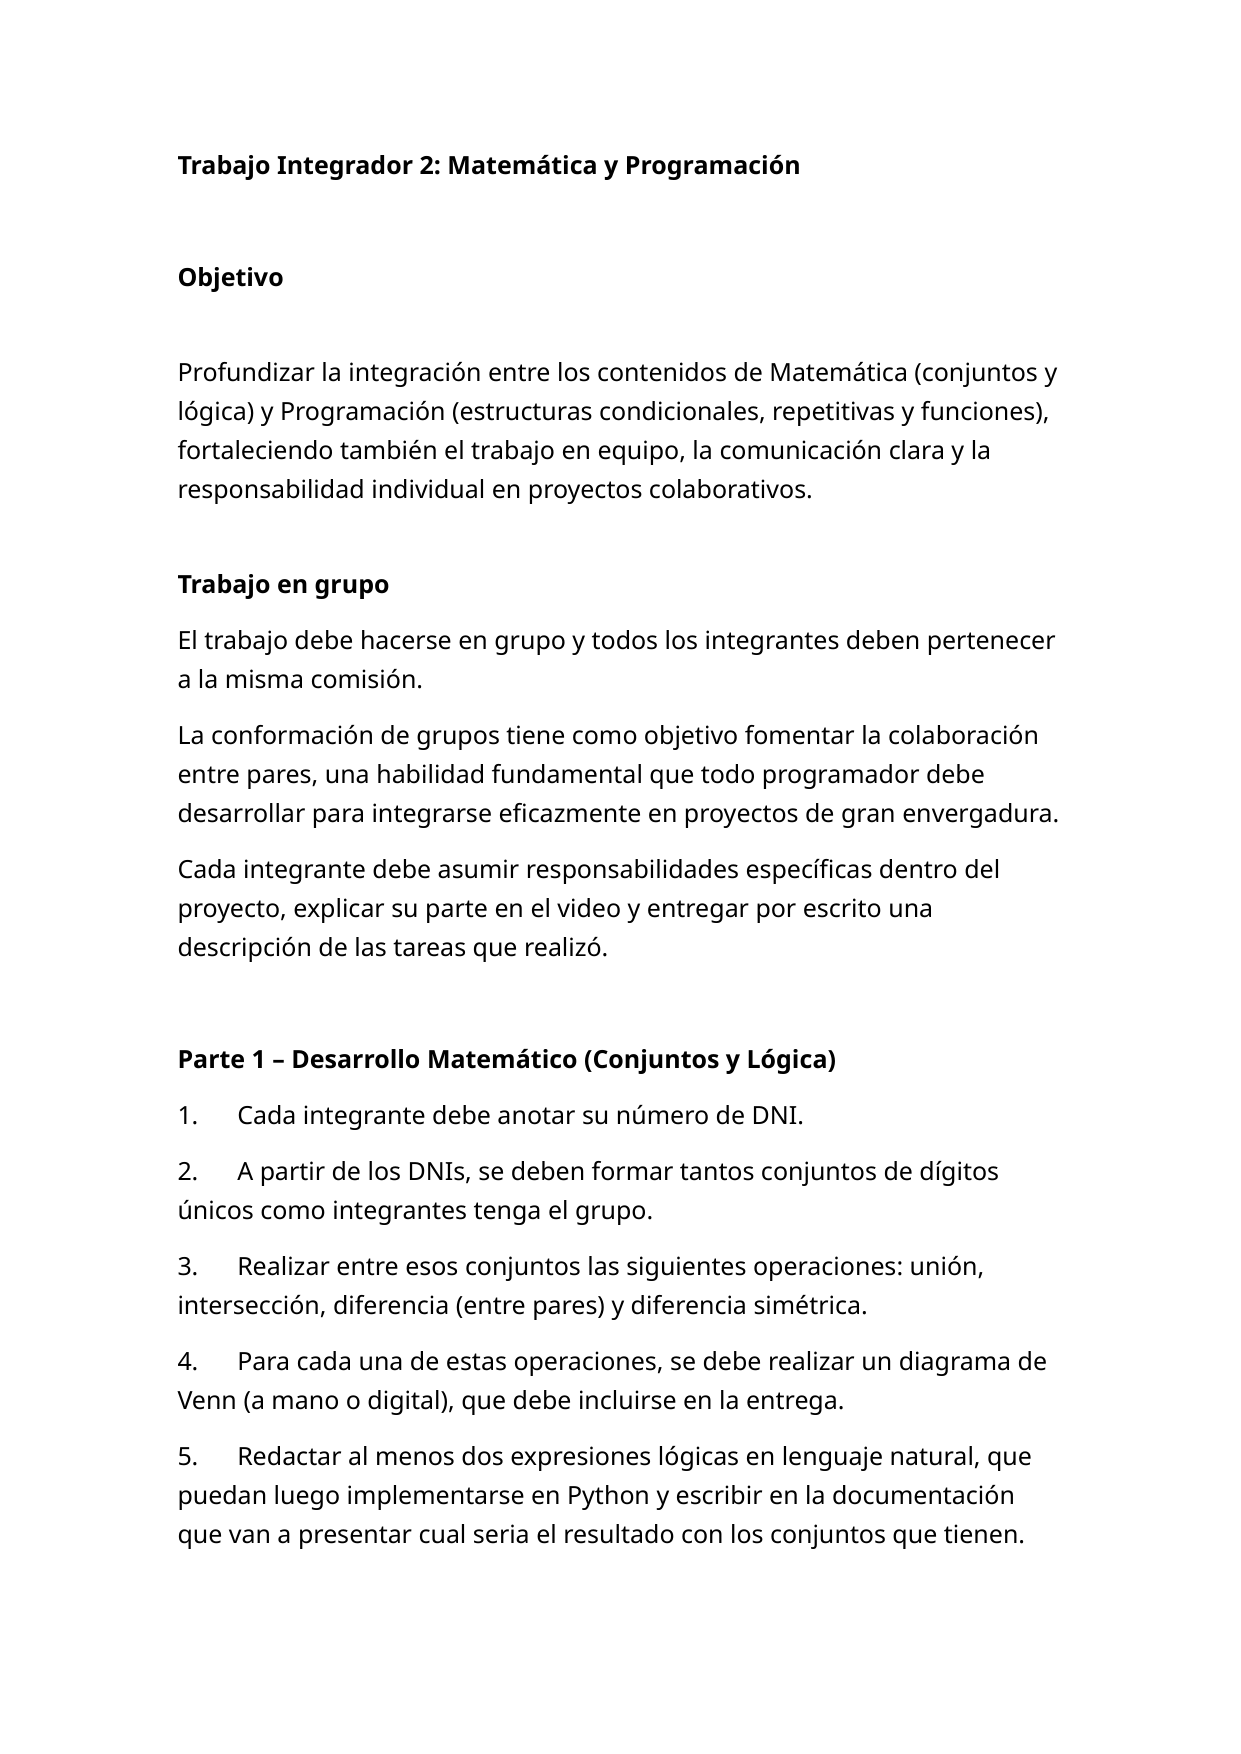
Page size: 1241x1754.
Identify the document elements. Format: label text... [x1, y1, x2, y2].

text 2. A partir de los DNIs, se deben formar tantos conjuntos de dígitos únicos como integrantes tenga el grupo. [177, 1153, 1063, 1227]
text Parte 1 – Desarrollo Matemático (Conjuntos y Lógica) [177, 1042, 1063, 1076]
text Cada integrante debe asumir responsabilidades específicas dentro del proyecto, explicar su parte en el video y entregar por escrito una descripción de las tareas que realizó. [177, 852, 1063, 964]
text Trabajo en grupo [177, 528, 1063, 601]
text La conformación de grupos tiene como objetivo fomentar la colaboración entre pares, una habilidad fundamental que todo programador debe desarrollar para integrarse eficazmente en proyectos de gran envergadura. [177, 718, 1063, 830]
text Profundizar la integración entre los contenidos de Matemática (conjuntos y lógica) y Programación (estructuras condicionales, repetitivas y funciones), fortaleciendo también el trabajo en equipo, la comunicación clara y la responsabilidad individual en proyectos colaborativos. [177, 315, 1063, 506]
text 1. Cada integrante debe anotar su número de DNI. [177, 1098, 1063, 1132]
text Trabajo Integrador 2: Matemática y Programación [177, 148, 1063, 182]
text 3. Realizar entre esos conjuntos las siguientes operaciones: unión, intersección, diferencia (entre pares) y diferencia simétrica. [177, 1248, 1063, 1322]
text 4. Para cada una de estas operaciones, se debe realizar un diagrama de Venn (a mano o digital), que debe incluirse en la entrega. [177, 1343, 1063, 1417]
text Objetivo [177, 259, 1063, 293]
text 5. Redactar al menos dos expresiones lógicas en lenguaje natural, que puedan luego implementarse en Python y escribir en la documentación que van a presentar cual seria el resultado con los conjuntos que tienen. [177, 1438, 1063, 1551]
text El trabajo debe hacerse en grupo y todos los integrantes deben pertenecer a la misma comisión. [177, 623, 1063, 696]
